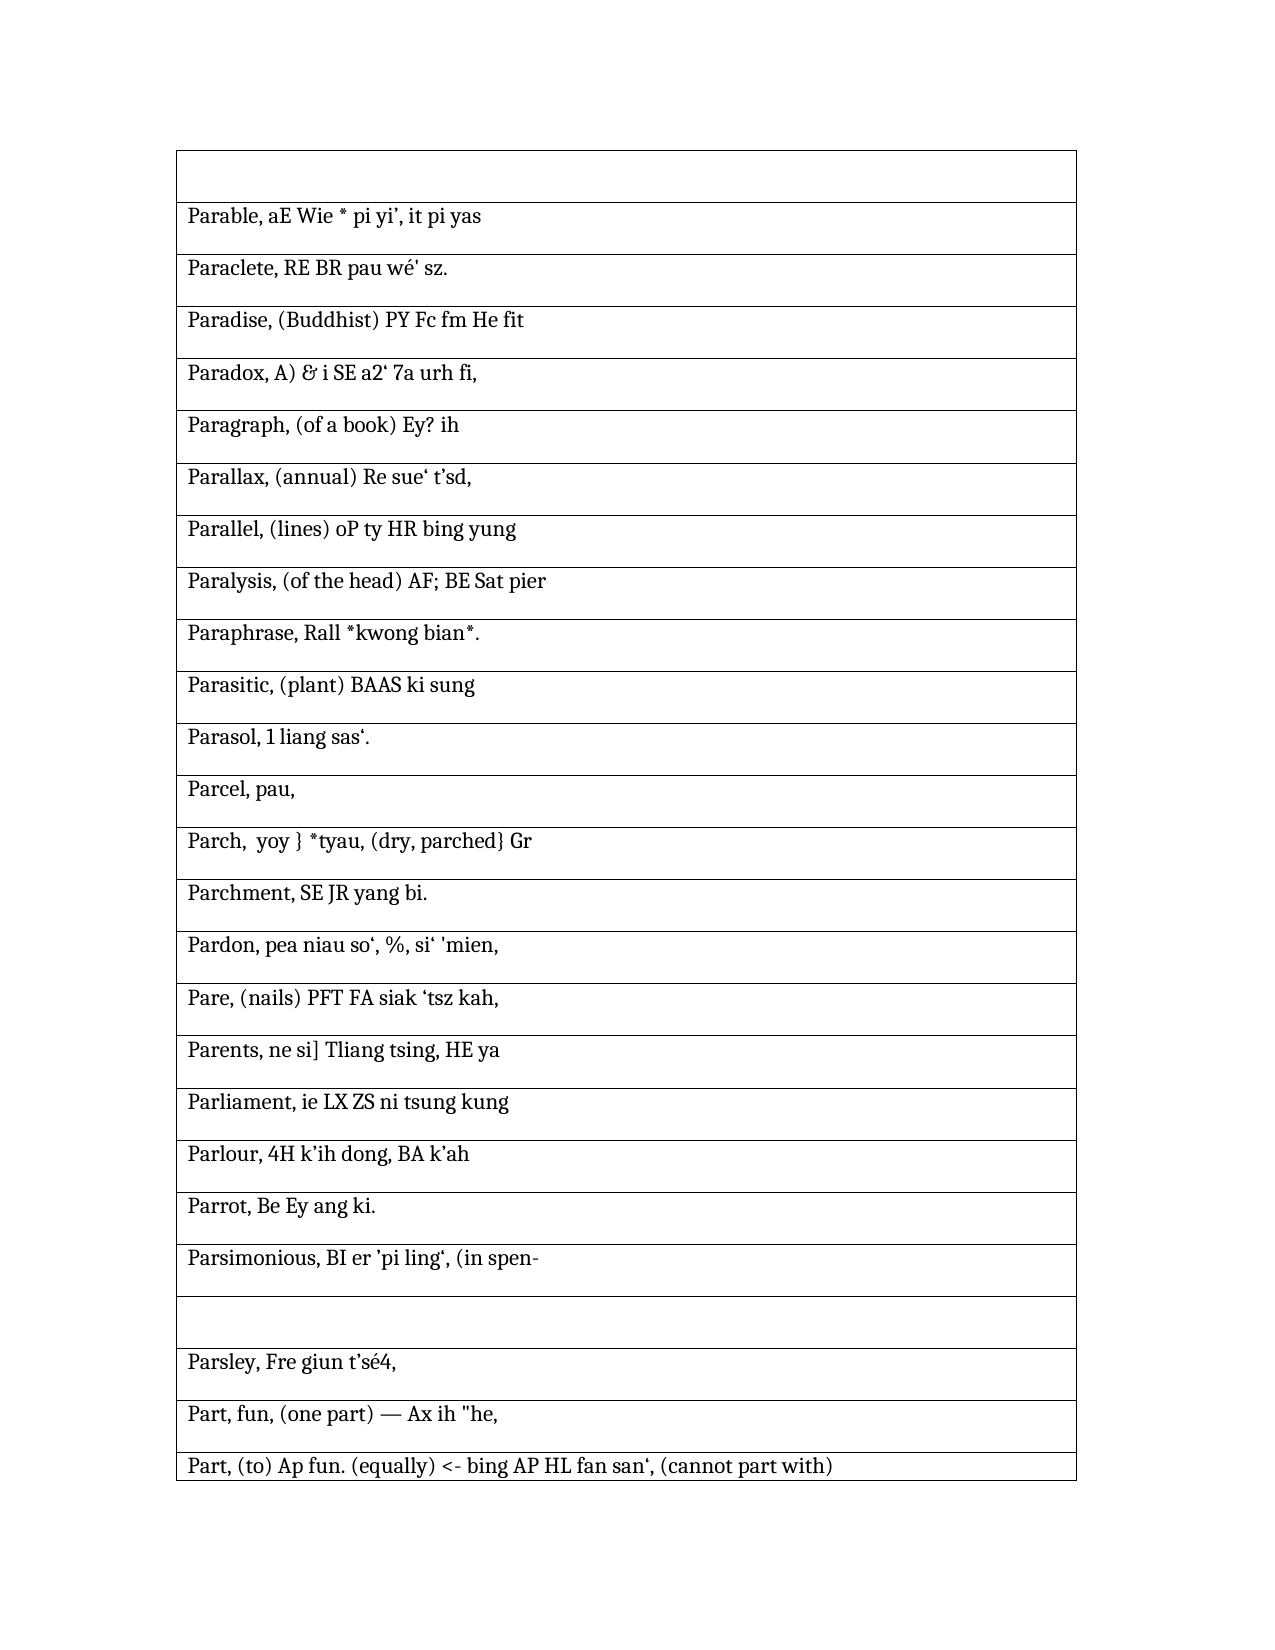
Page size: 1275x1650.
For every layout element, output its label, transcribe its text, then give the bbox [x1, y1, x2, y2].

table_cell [177, 1453, 1076, 1479]
table_cell [177, 1297, 1076, 1348]
table_cell Parable, aE Wie * pi yi’, it pi yas [177, 203, 1076, 254]
table_cell Parrot, Be Ey ang ki. [177, 1193, 1076, 1244]
table_cell Parch, yoy } *tyau, (dry, parched} Gr [177, 828, 1076, 879]
table_cell Parasitic, (plant) BAAS ki sung [177, 672, 1076, 723]
table_cell Parallel, (lines) oP ty HR bing yung [177, 516, 1076, 567]
table_cell Paradox, A) & i SE a2‘ 7a urh fi, [177, 359, 1076, 410]
table_cell Pare, (nails) PFT FA siak ‘tsz kah, [177, 984, 1076, 1035]
table_cell Pardon, pea niau so‘, %, si‘ 'mien, [177, 932, 1076, 983]
table_cell Parliament, ie LX ZS ni tsung kung [177, 1089, 1076, 1139]
table_cell Parsley, Fre giun t’sé4, [177, 1349, 1076, 1400]
table_cell Paraclete, RE BR pau wé' sz. [177, 255, 1076, 306]
table_cell Parcel, pau, [177, 776, 1076, 827]
table_cell Paradise, (Buddhist) PY Fc fm He fit [177, 307, 1076, 358]
table_cell Paraphrase, Rall *kwong bian*. [177, 620, 1076, 671]
table_cell Parallax, (annual) Re sue‘ t’sd, [177, 464, 1076, 514]
table_cell Paralysis, (of the head) AF; BE Sat pier [177, 568, 1076, 619]
table_cell Parents, ne si] Tliang tsing, HE ya [177, 1036, 1076, 1087]
table_header [177, 151, 1076, 202]
table_cell Parasol, 1 liang sas‘. [177, 724, 1076, 775]
table_cell Parsimonious, BI er ’pi ling‘, (in spen- [177, 1245, 1076, 1296]
table_cell Parlour, 4H k’ih dong, BA k’ah [177, 1141, 1076, 1192]
table_cell Parchment, SE JR yang bi. [177, 880, 1076, 931]
table_cell Part, fun, (one part) — Ax ih "he, [177, 1401, 1076, 1452]
table_cell Paragraph, (of a book) Ey? ih [177, 411, 1076, 462]
